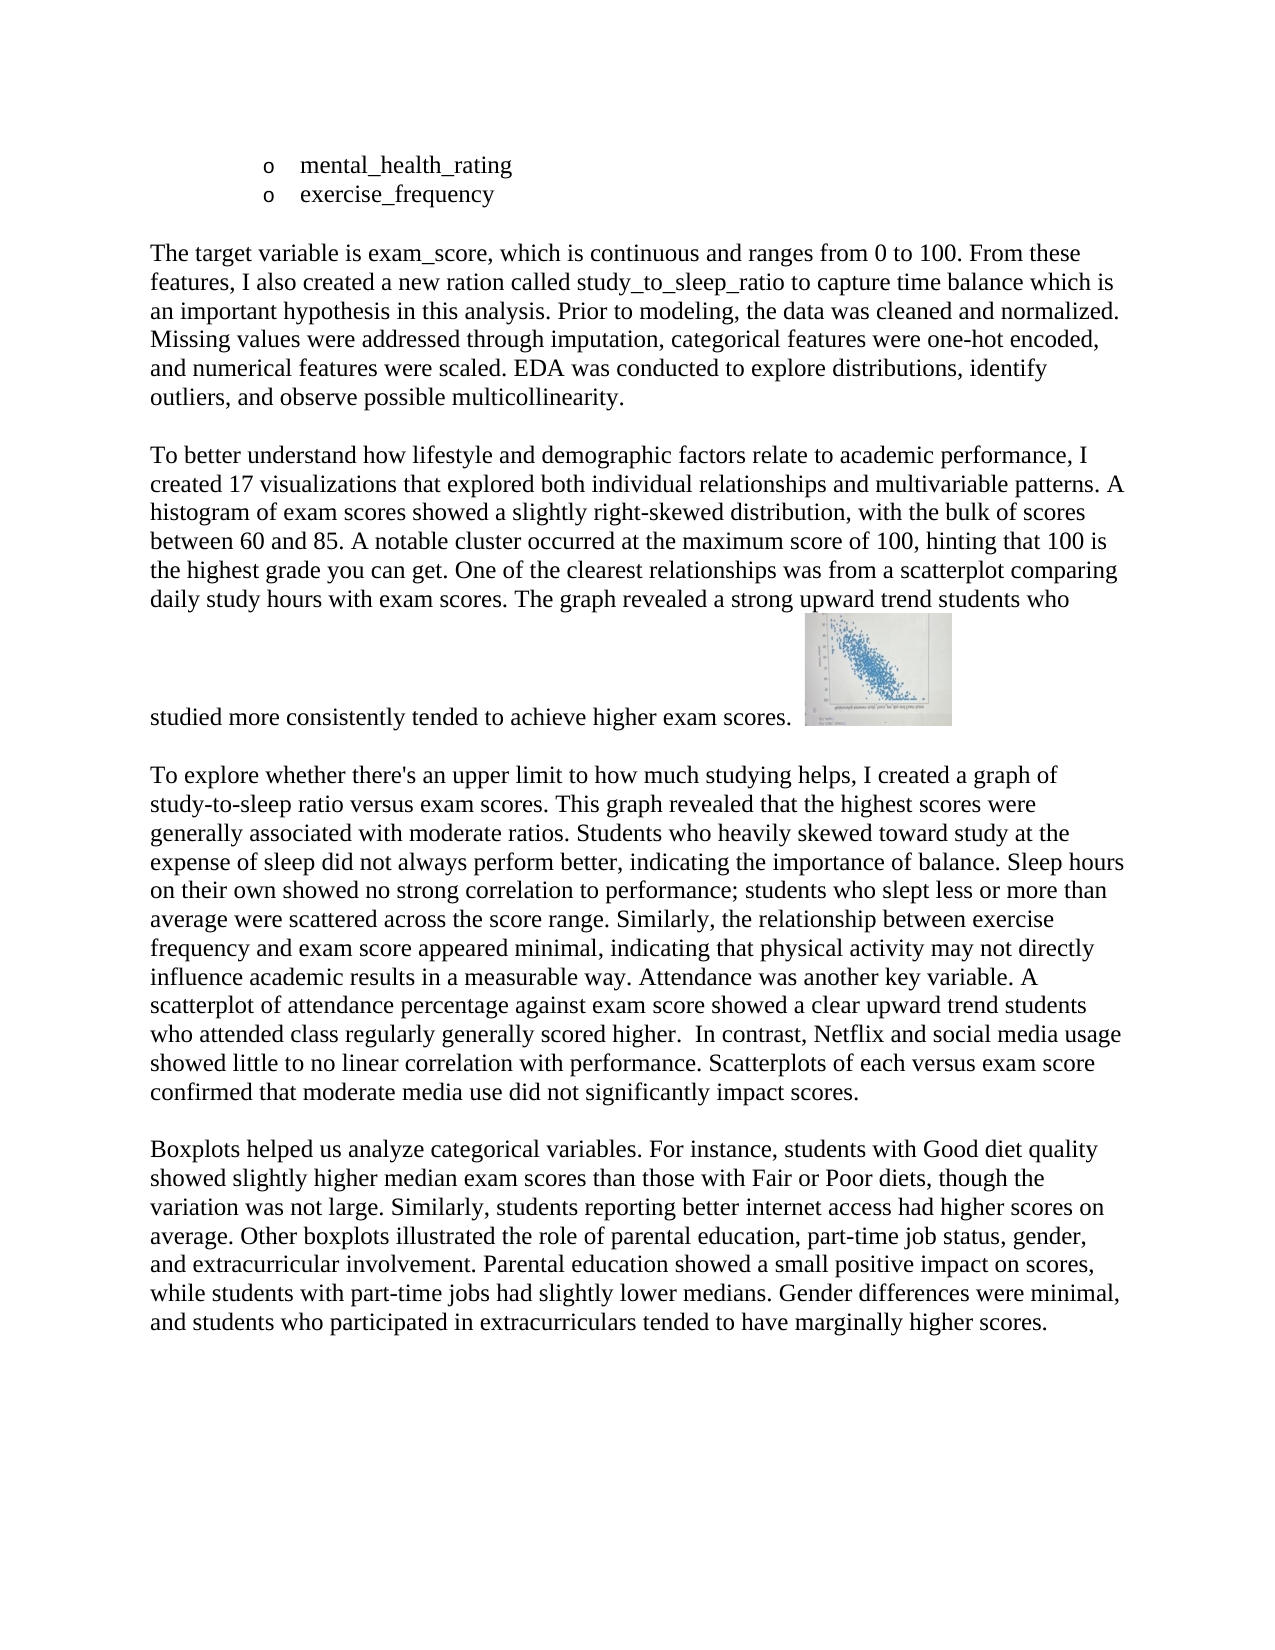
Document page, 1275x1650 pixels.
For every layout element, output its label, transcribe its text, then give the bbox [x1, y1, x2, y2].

picture [804, 613, 952, 726]
text To explore whether there's an upper limit to how much studying helps, I created a graph of study-to-sleep ratio versus exam scores. This graph revealed that the highest scores were generally associated with moderate ratios. Students who heavily skewed toward study at the expense of sleep did not always perform better, indicating the importance of balance. Sleep hours on their own showed no strong correlation to performance; students who slept less or more than average were scattered across the score range. Similarly, the relationship between exercise frequency and exam score appeared minimal, indicating that physical activity may not directly influence academic results in a measurable way. Attendance was another key variable. A scatterplot of attendance percentage against exam score showed a clear upward trend students who attended class regularly generally scored higher. In contrast, Netflix and social media usage showed little to no linear correlation with performance. Scatterplots of each versus exam score confirmed that moderate media use did not significantly impact scores. [150, 760, 1125, 1105]
list mental_health_rating [262, 150, 1125, 179]
text To better understand how lifestyle and demographic factors relate to academic performance, I created 17 visualizations that explored both individual relationships and multivariable patterns. A histogram of exam scores showed a slightly right-skewed distribution, with the bulk of scores between 60 and 85. A notable cluster occurred at the maximum score of 100, hinting that 100 is the highest grade you can get. One of the clearest relationships was from a scatterplot comparing daily study hours with exam scores. The graph revealed a strong upward trend students who studied more consistently tended to achieve higher exam scores. [150, 440, 1125, 731]
list exercise_frequency [262, 179, 1125, 209]
text Boxplots helped us analyze categorical variables. For instance, students with Good diet quality showed slightly higher median exam scores than those with Fair or Poor diets, though the variation was not large. Similarly, students reporting better internet access had higher scores on average. Other boxplots illustrated the role of parental education, part-time job status, gender, and extracurricular involvement. Parental education showed a small positive impact on scores, while students with part-time jobs had slightly lower medians. Gender differences were minimal, and students who participated in extracurriculars tended to have marginally higher scores. [150, 1134, 1125, 1336]
text The target variable is exam_score, which is continuous and ranges from 0 to 100. From these features, I also created a new ration called study_to_sleep_ratio to capture time balance which is an important hypothesis in this analysis. Prior to modeling, the data was cleaned and normalized. Missing values were addressed through imputation, categorical features were one-hot encoded, and numerical features were scaled. EDA was conducted to explore distributions, identify outliers, and observe possible multicollinearity. [150, 238, 1125, 411]
